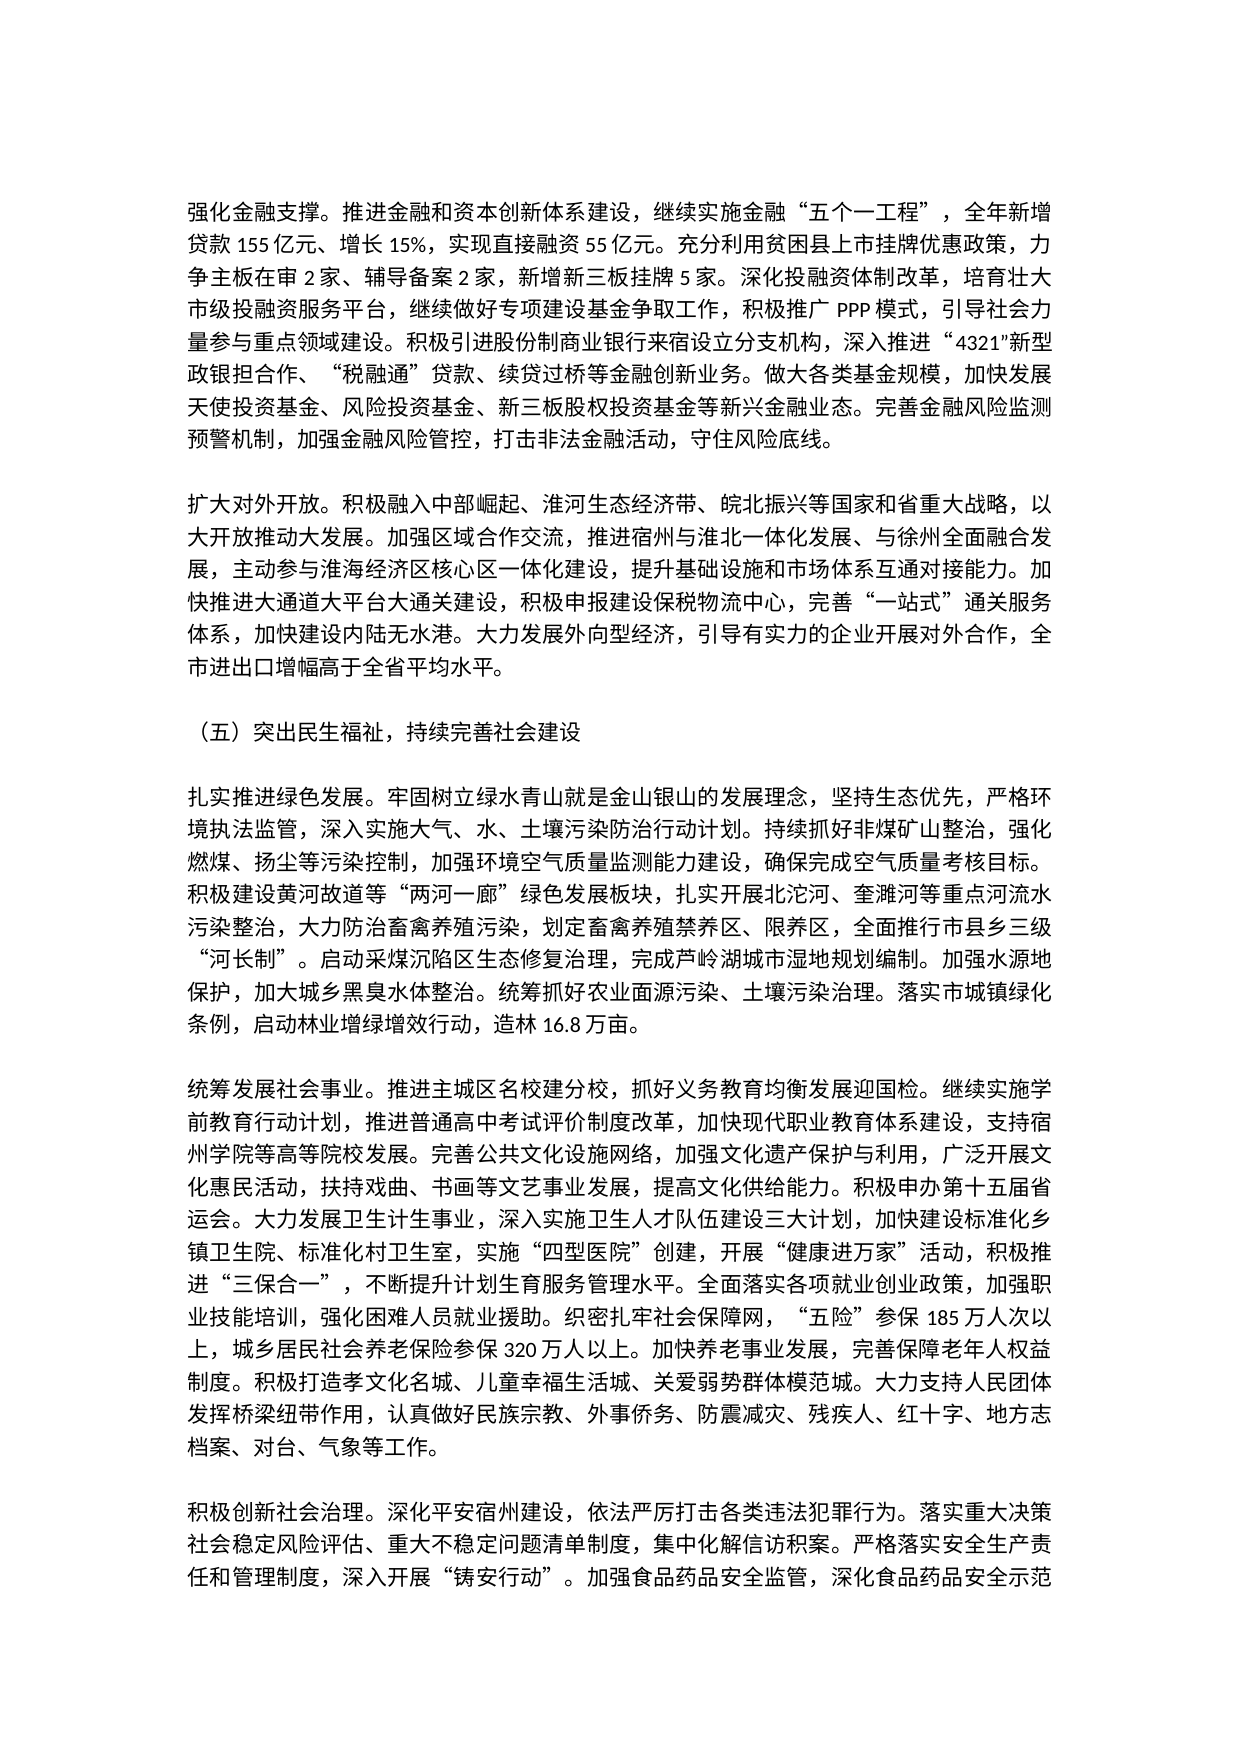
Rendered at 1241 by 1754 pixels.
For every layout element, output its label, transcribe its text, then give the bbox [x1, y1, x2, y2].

text 强化金融支撑。推进金融和资本创新体系建设，继续实施金融“五个一工程”，全年新增贷款155亿元、增长15%，实现直接融资55亿元。充分利用贫困县上市挂牌优惠政策，力争主板在审2家、辅导备案2家，新增新三板挂牌5家。深化投融资体制改革，培育壮大市级投融资服务平台，继续做好专项建设基金争取工作，积极推广PPP模式，引导社会力量参与重点领域建设。积极引进股份制商业银行来宿设立分支机构，深入推进“4321”新型政银担合作、“税融通”贷款、续贷过桥等金融创新业务。做大各类基金规模，加快发展天使投资基金、风险投资基金、新三板股权投资基金等新兴金融业态。完善金融风险监测预警机制，加强金融风险管控，打击非法金融活动，守住风险底线。 [187, 194, 1053, 454]
text （五）突出民生福祉，持续完善社会建设 [187, 714, 1053, 747]
text 统筹发展社会事业。推进主城区名校建分校，抓好义务教育均衡发展迎国检。继续实施学前教育行动计划，推进普通高中考试评价制度改革，加快现代职业教育体系建设，支持宿州学院等高等院校发展。完善公共文化设施网络，加强文化遗产保护与利用，广泛开展文化惠民活动，扶持戏曲、书画等文艺事业发展，提高文化供给能力。积极申办第十五届省运会。大力发展卫生计生事业，深入实施卫生人才队伍建设三大计划，加快建设标准化乡镇卫生院、标准化村卫生室，实施“四型医院”创建，开展“健康进万家”活动，积极推进“三保合一”，不断提升计划生育服务管理水平。全面落实各项就业创业政策，加强职业技能培训，强化困难人员就业援助。织密扎牢社会保障网，“五险”参保185万人次以上，城乡居民社会养老保险参保320万人以上。加快养老事业发展，完善保障老年人权益制度。积极打造孝文化名城、儿童幸福生活城、关爱弱势群体模范城。大力支持人民团体发挥桥梁纽带作用，认真做好民族宗教、外事侨务、防震减灾、残疾人、红十字、地方志、档案、对台、气象等工作。 [187, 1072, 1053, 1462]
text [187, 1494, 1053, 1592]
text 扩大对外开放。积极融入中部崛起、淮河生态经济带、皖北振兴等国家和省重大战略，以大开放推动大发展。加强区域合作交流，推进宿州与淮北一体化发展、与徐州全面融合发展，主动参与淮海经济区核心区一体化建设，提升基础设施和市场体系互通对接能力。加快推进大通道大平台大通关建设，积极申报建设保税物流中心，完善“一站式”通关服务体系，加快建设内陆无水港。大力发展外向型经济，引导有实力的企业开展对外合作，全市进出口增幅高于全省平均水平。 [187, 487, 1053, 682]
text 扎实推进绿色发展。牢固树立绿水青山就是金山银山的发展理念，坚持生态优先，严格环境执法监管，深入实施大气、水、土壤污染防治行动计划。持续抓好非煤矿山整治，强化燃煤、扬尘等污染控制，加强环境空气质量监测能力建设，确保完成空气质量考核目标。积极建设黄河故道等“两河一廊”绿色发展板块，扎实开展北沱河、奎濉河等重点河流水污染整治，大力防治畜禽养殖污染，划定畜禽养殖禁养区、限养区，全面推行市县乡三级“河长制”。启动采煤沉陷区生态修复治理，完成芦岭湖城市湿地规划编制。加强水源地保护，加大城乡黑臭水体整治。统筹抓好农业面源污染、土壤污染治理。落实市城镇绿化条例，启动林业增绿增效行动，造林16.8万亩。 [187, 779, 1053, 1039]
